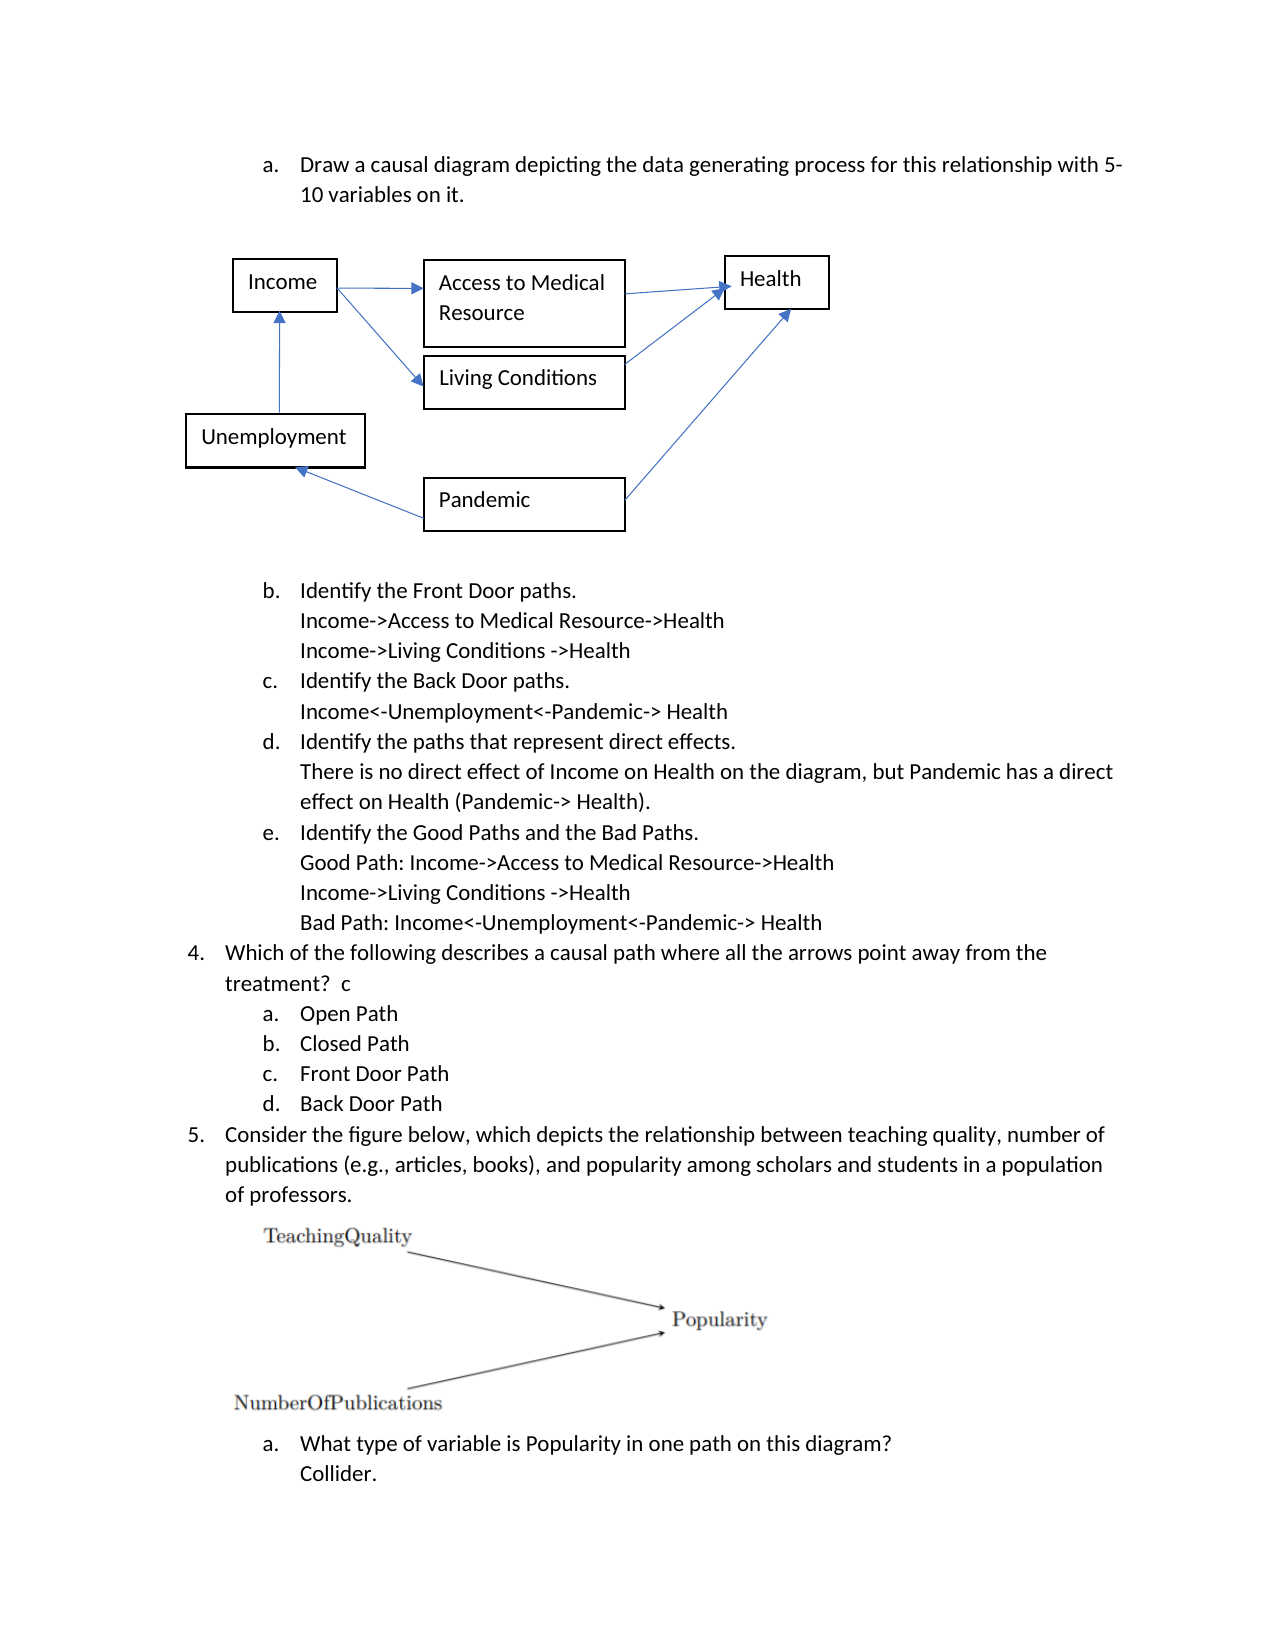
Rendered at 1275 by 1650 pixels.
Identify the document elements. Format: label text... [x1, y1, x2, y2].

list Identify the Front Door paths. [262, 576, 1125, 604]
list Collider. [300, 1459, 1125, 1487]
list What type of variable is Popularity in one path on this diagram? [262, 1429, 1125, 1457]
list Bad Path: Income<-Unemployment<-Pandemic-> Health [300, 908, 1125, 936]
list Good Path: Income->Access to Medical Resource->Health [300, 848, 1125, 876]
list Identify the Back Door paths. [262, 667, 1125, 695]
list There is no direct effect of Income on Health on the diagram, but Pandemic has a direct effect on Health (Pandemic-> Health). [300, 757, 1125, 816]
list Which of the following describes a causal path where all the arrows point away from the treatment? c [187, 938, 1125, 997]
list Closed Path [262, 1029, 1125, 1057]
list Income->Living Conditions ->Health [300, 636, 1125, 664]
list Income<-Unemployment<-Pandemic-> Health [300, 697, 1125, 725]
list Identify the Good Paths and the Bad Paths. [262, 818, 1125, 846]
list Back Door Path [262, 1089, 1125, 1118]
list Open Path [262, 999, 1125, 1027]
list Identify the paths that represent direct effects. [262, 727, 1125, 755]
list Income->Living Conditions ->Health [300, 878, 1125, 906]
list Income->Access to Medical Resource->Health [300, 606, 1125, 634]
list Draw a causal diagram depicting the data generating process for this relationship with 5-10 variables on it. [262, 150, 1125, 208]
list Front Door Path [262, 1059, 1125, 1087]
picture [225, 1210, 791, 1427]
